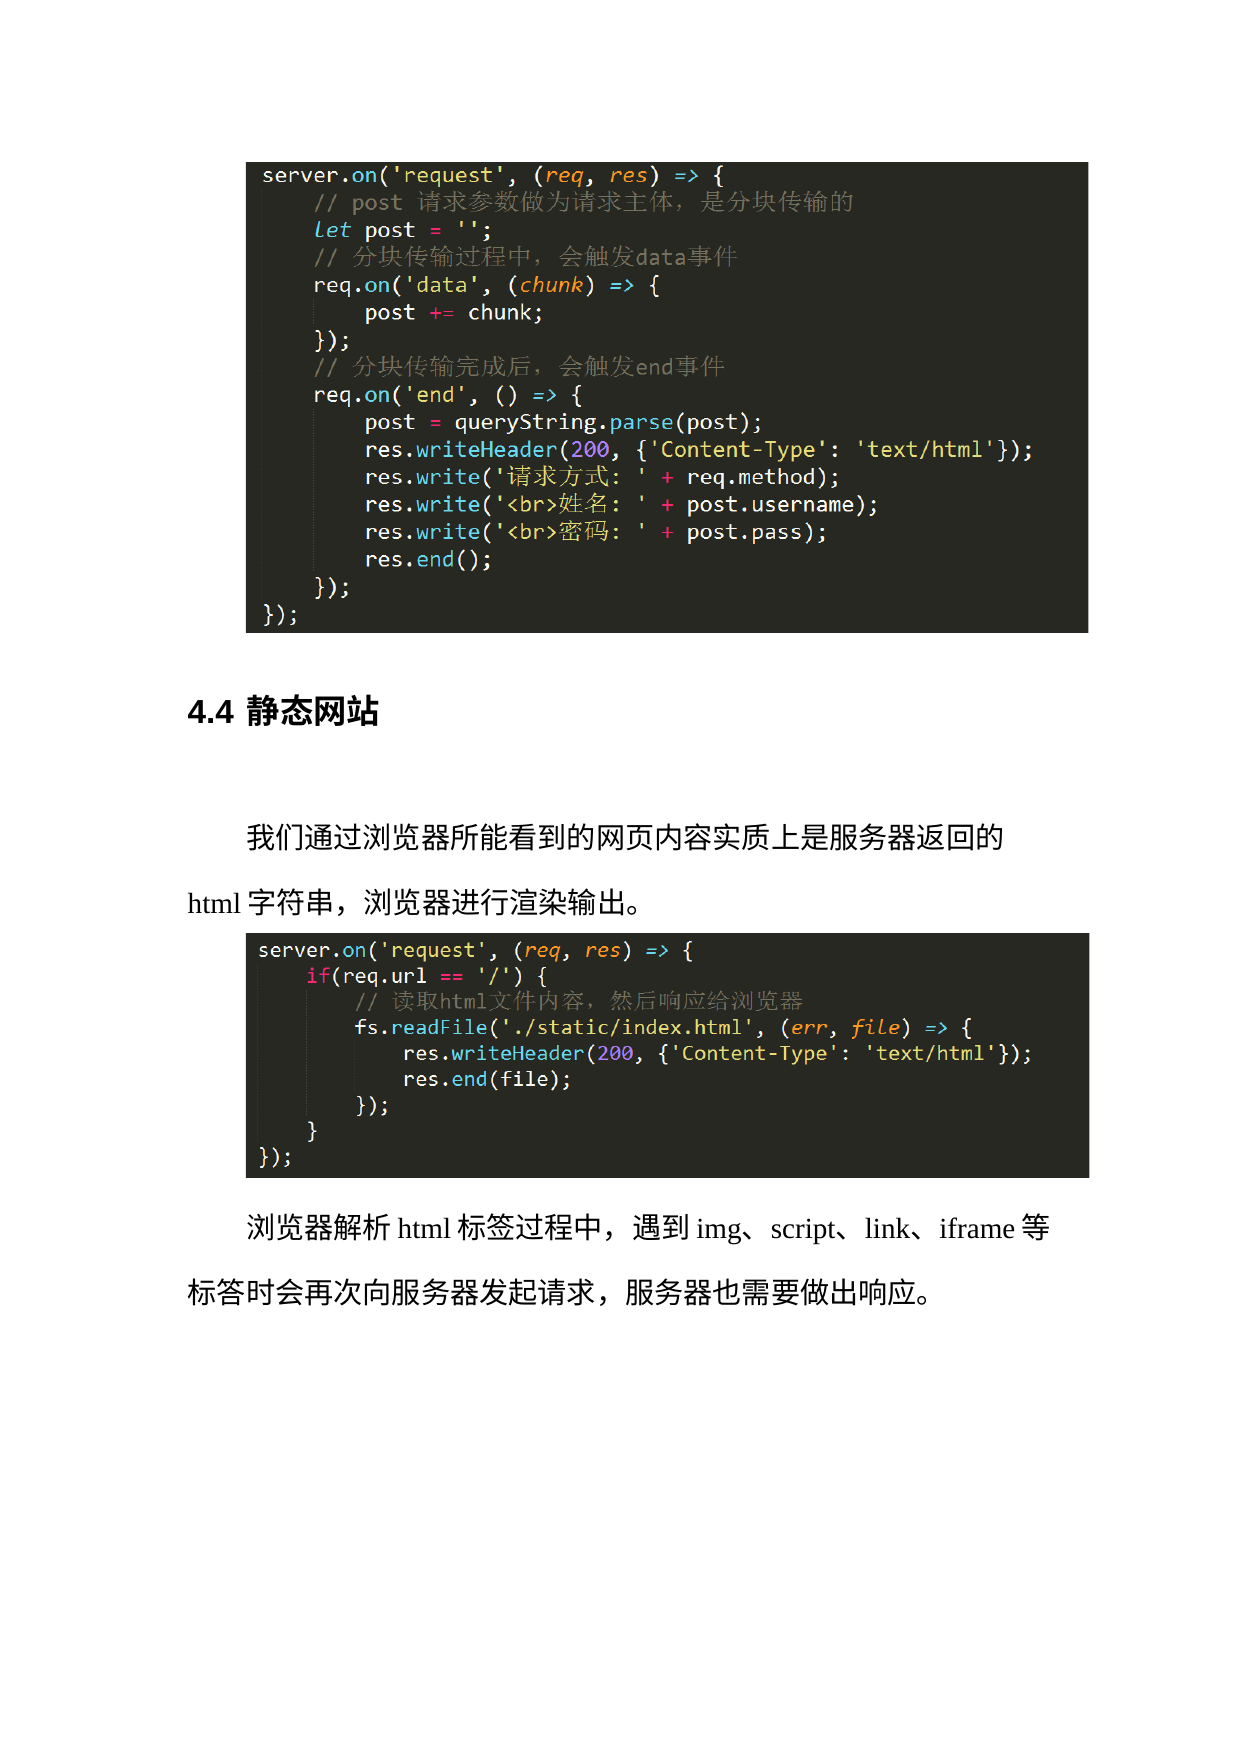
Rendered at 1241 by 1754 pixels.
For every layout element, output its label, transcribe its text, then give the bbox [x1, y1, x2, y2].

picture [245, 162, 1089, 633]
text 我们通过浏览器所能看到的网页内容实质上是服务器返回的html字符串，浏览器进行渲染输出。 [187, 803, 1053, 933]
picture [245, 933, 1090, 1178]
subtitle 静态网站 [187, 677, 1053, 742]
text 浏览器解析html标签过程中，遇到img、script、link、iframe等标答时会再次向服务器发起请求，服务器也需要做出响应。 [187, 1193, 1053, 1323]
